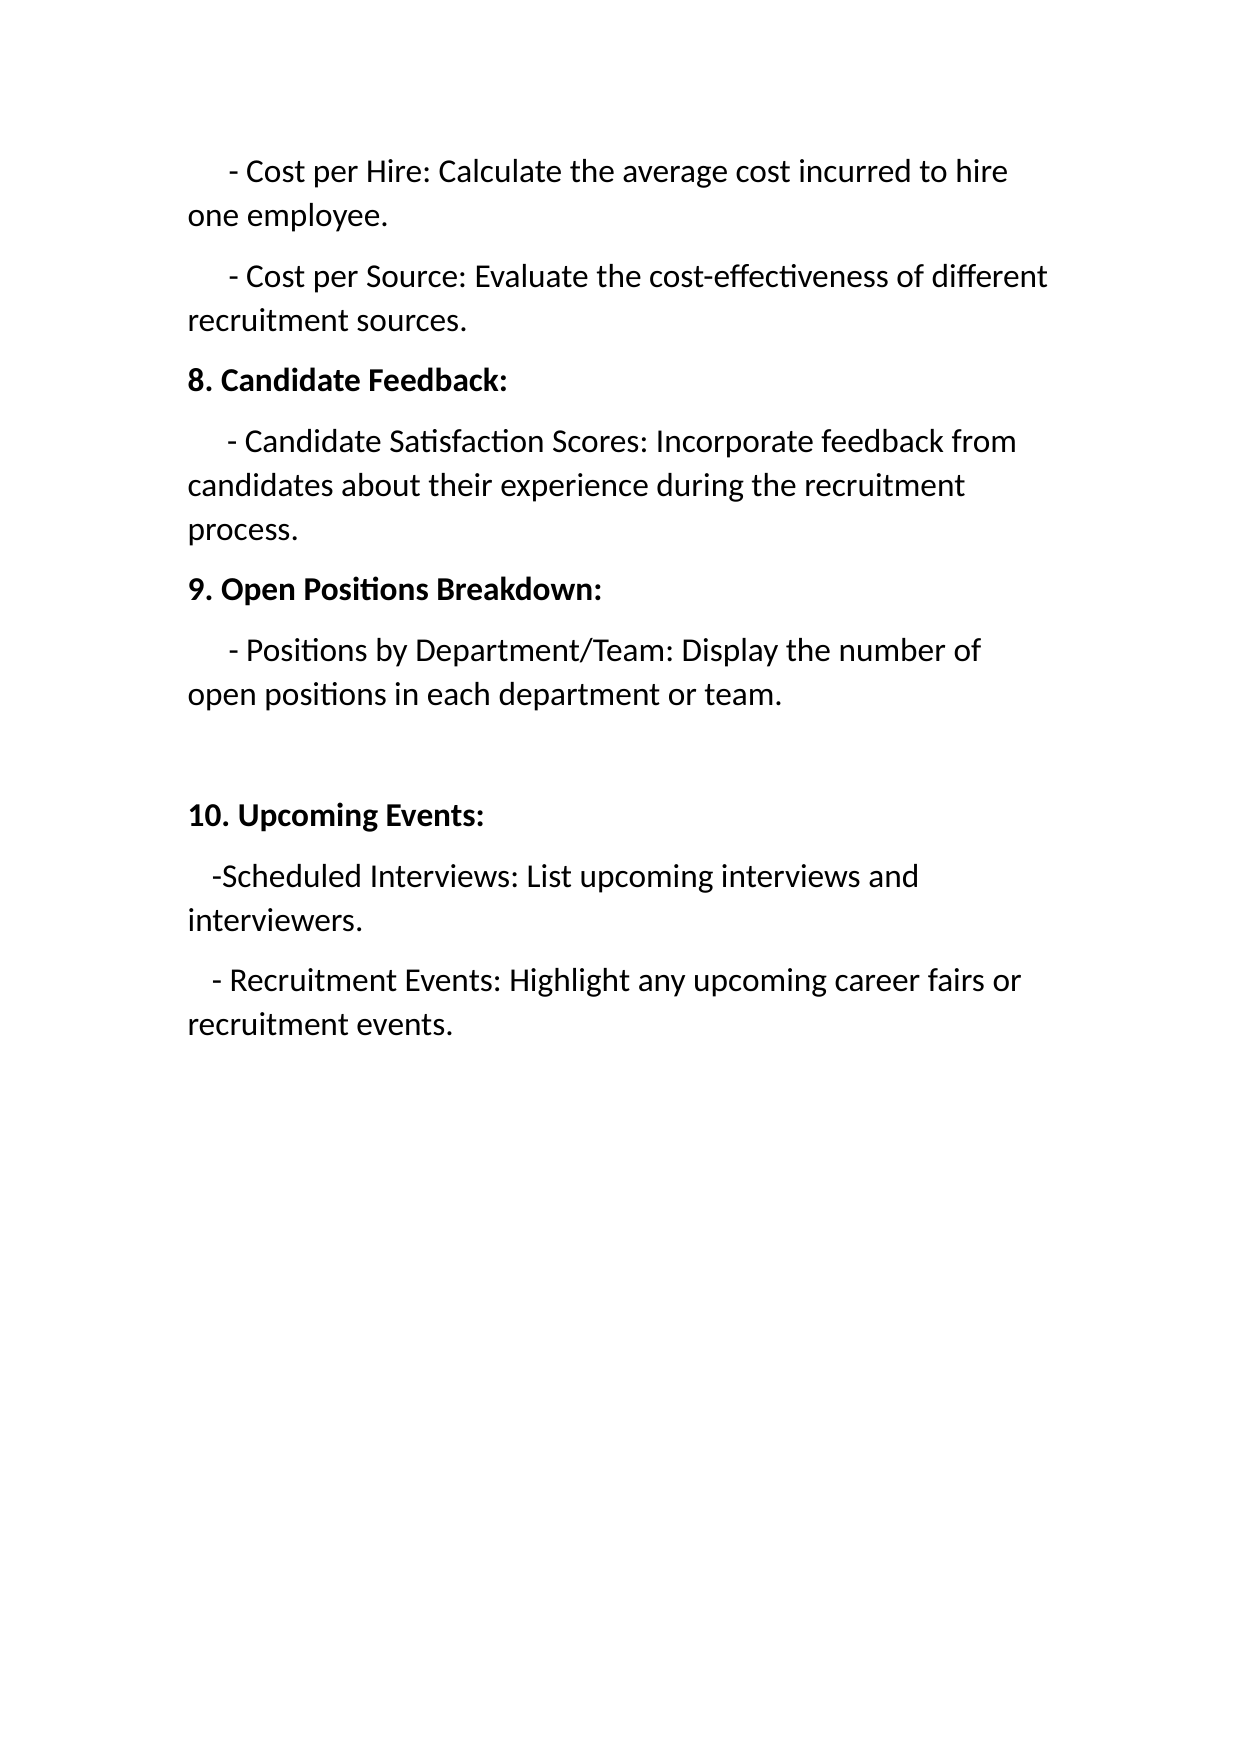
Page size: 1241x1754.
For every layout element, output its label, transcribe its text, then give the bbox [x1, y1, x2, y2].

list Open Positions Breakdown: [187, 568, 1053, 609]
list Upcoming Events: [187, 794, 1053, 835]
list Candidate Feedback: [187, 359, 1053, 400]
list - Cost per Source: Evaluate the cost-effectiveness of different recruitment sources. [187, 254, 1053, 339]
list - Recruitment Events: Highlight any upcoming career fairs or recruitment events. [187, 959, 1053, 1044]
list -Scheduled Interviews: List upcoming interviews and interviewers. [187, 855, 1053, 939]
list - Cost per Hire: Calculate the average cost incurred to hire one employee. [187, 150, 1053, 235]
list - Candidate Satisfaction Scores: Incorporate feedback from candidates about their experience during the recruitment process. [187, 420, 1053, 548]
list - Positions by Department/Team: Display the number of open positions in each department or team. [187, 629, 1053, 714]
